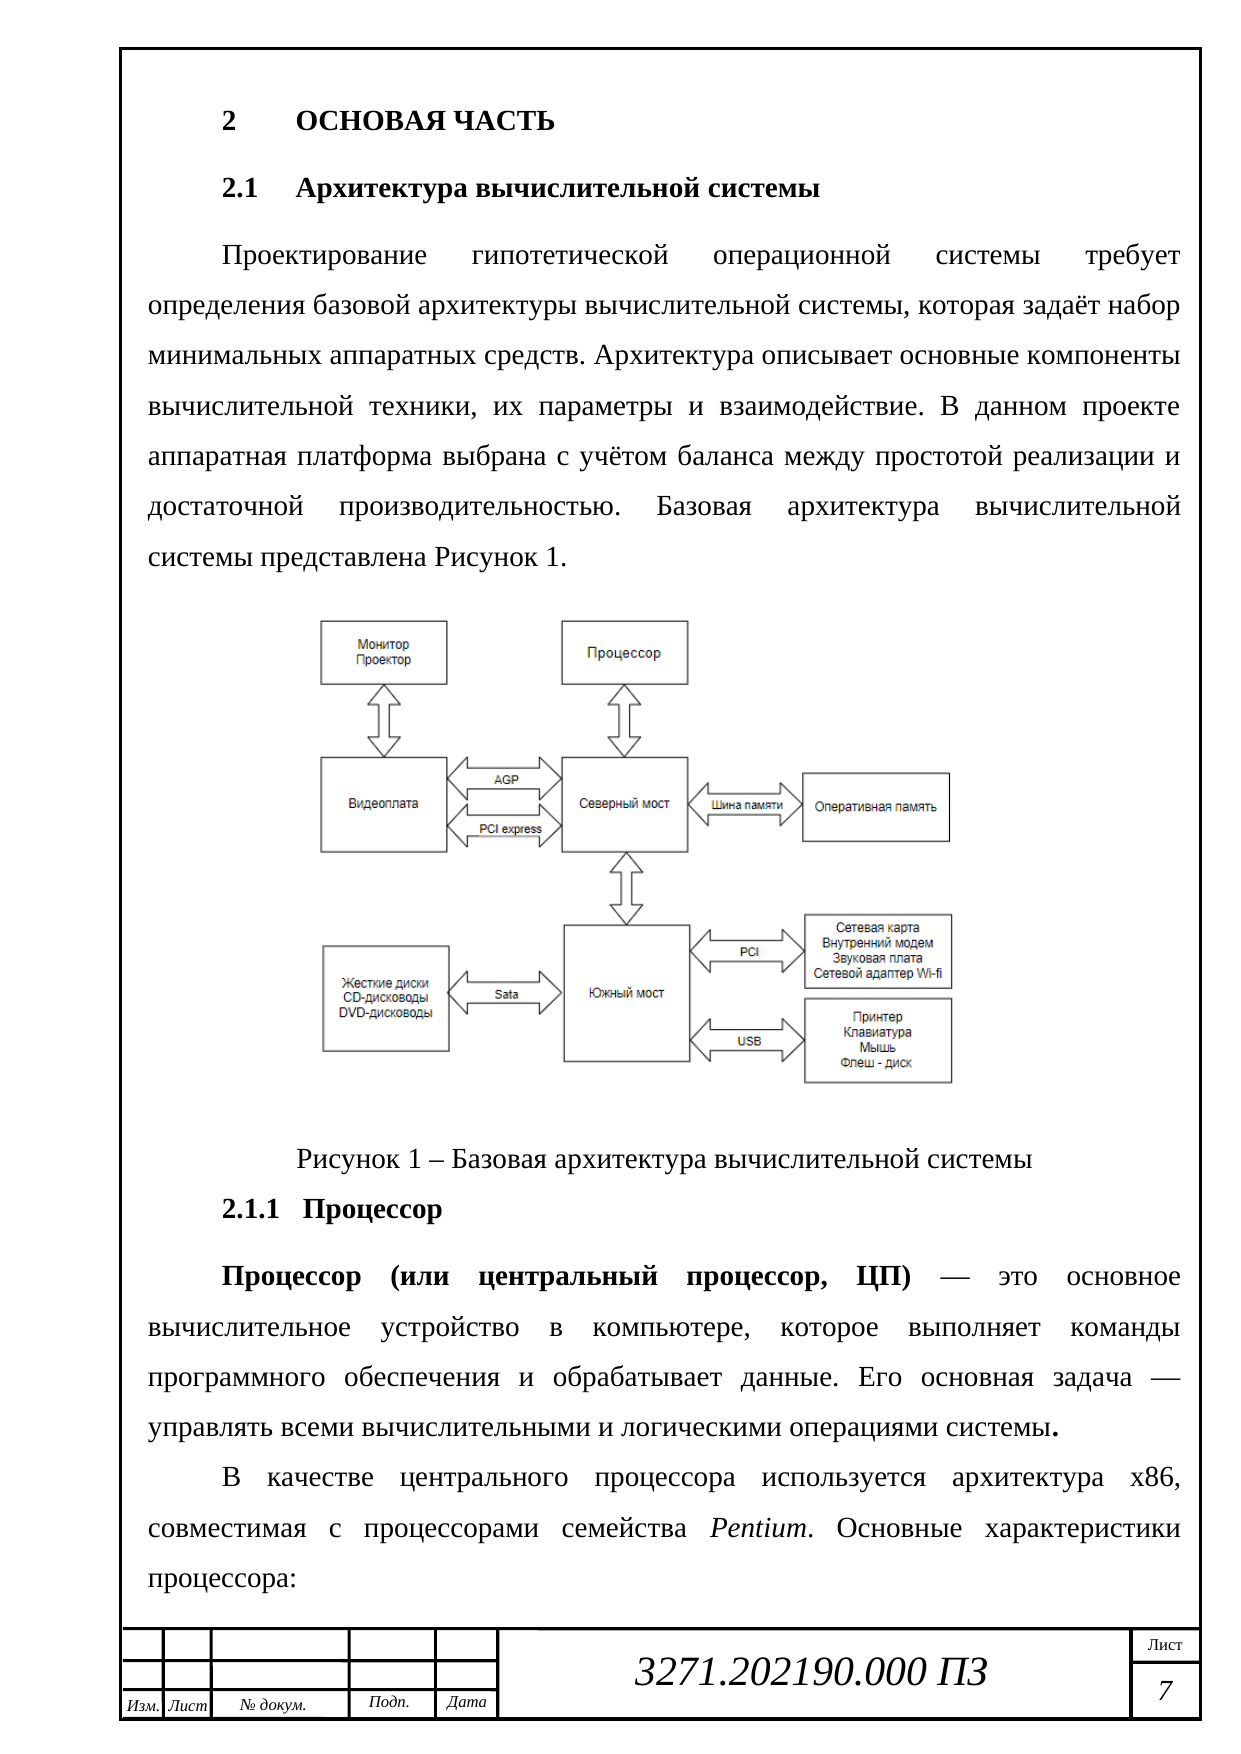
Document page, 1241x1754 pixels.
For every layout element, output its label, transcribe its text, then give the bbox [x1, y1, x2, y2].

text Процессор (или центральный процессор, ЦП) — это основное вычислительное устройство в компьютере, которое выполняет команды программного обеспечения и обрабатывает данные. Его основная задача — управлять всеми вычислительными и логическими операциями системы. [148, 1258, 1181, 1443]
picture [281, 588, 1048, 1125]
subtitle Процессор [148, 1191, 1181, 1225]
subtitle ОСНОВАЯ ЧАСТЬ [148, 103, 1181, 136]
text Рисунок 1 – Базовая архитектура вычислительной системы [148, 1141, 1181, 1174]
text В качестве центрального процессора используется архитектура x86, совместимая с процессорами семейства Pentium. Основные характеристики процессора: [148, 1459, 1181, 1594]
subtitle Архитектура вычислительной системы [148, 170, 1181, 203]
text Проектирование гипотетической операционной системы требует определения базовой архитектуры вычислительной системы, которая задаёт набор минимальных аппаратных средств. Архитектура описывает основные компоненты вычислительной техники, их параметры и взаимодействие. В данном проекте аппаратная платформа выбрана с учётом баланса между простотой реализации и достаточной производительностью. Базовая архитектура вычислительной системы представлена рисунке 1. [148, 237, 1181, 572]
